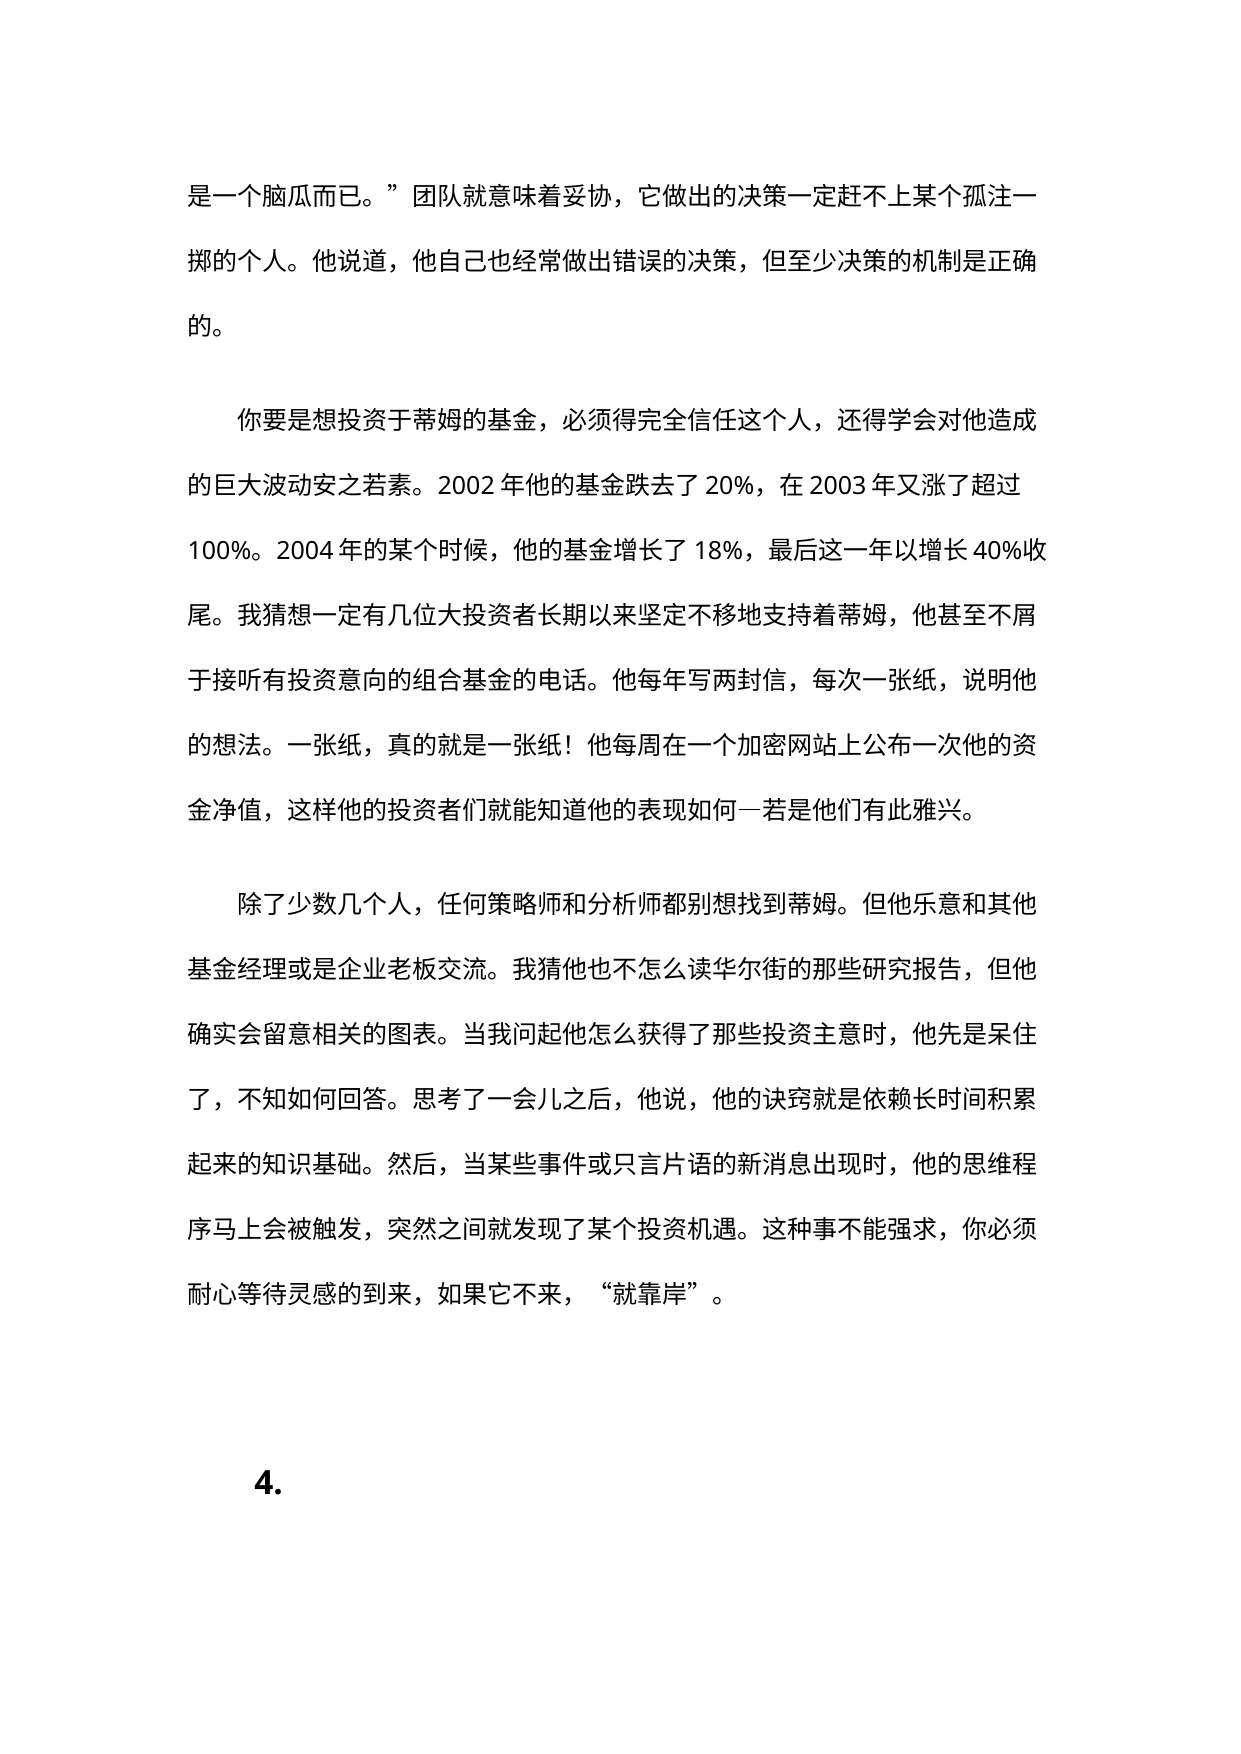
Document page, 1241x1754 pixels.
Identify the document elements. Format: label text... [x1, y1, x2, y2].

text 除了少数几个人，任何策略师和分析师都别想找到蒂姆。但他乐意和其他基金经理或是企业老板交流。我猜他也不怎么读华尔街的那些研究报告，但他确实会留意相关的图表。当我问起他怎么获得了那些投资主意时，他先是呆住了，不知如何回答。思考了一会儿之后，他说，他的诀窍就是依赖长时间积累起来的知识基础。然后，当某些事件或只言片语的新消息出现时，他的思维程序马上会被触发，突然之间就发现了某个投资机遇。这种事不能强求，你必须耐心等待灵感的到来，如果它不来，“就靠岸”。 [187, 870, 1053, 1325]
text 4. [187, 1449, 1053, 1514]
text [187, 162, 1053, 357]
text 你要是想投资于蒂姆的基金，必须得完全信任这个人，还得学会对他造成的巨大波动安之若素。2002年他的基金跌去了20%，在2003年又涨了超过100%。2004年的某个时候，他的基金增长了18%，最后这一年以增长40%收尾。我猜想一定有几位大投资者长期以来坚定不移地支持着蒂姆，他甚至不屑于接听有投资意向的组合基金的电话。他每年写两封信，每次一张纸，说明他的想法。一张纸，真的就是一张纸！他每周在一个加密网站上公布一次他的资金净值，这样他的投资者们就能知道他的表现如何—若是他们有此雅兴。 [187, 386, 1053, 841]
